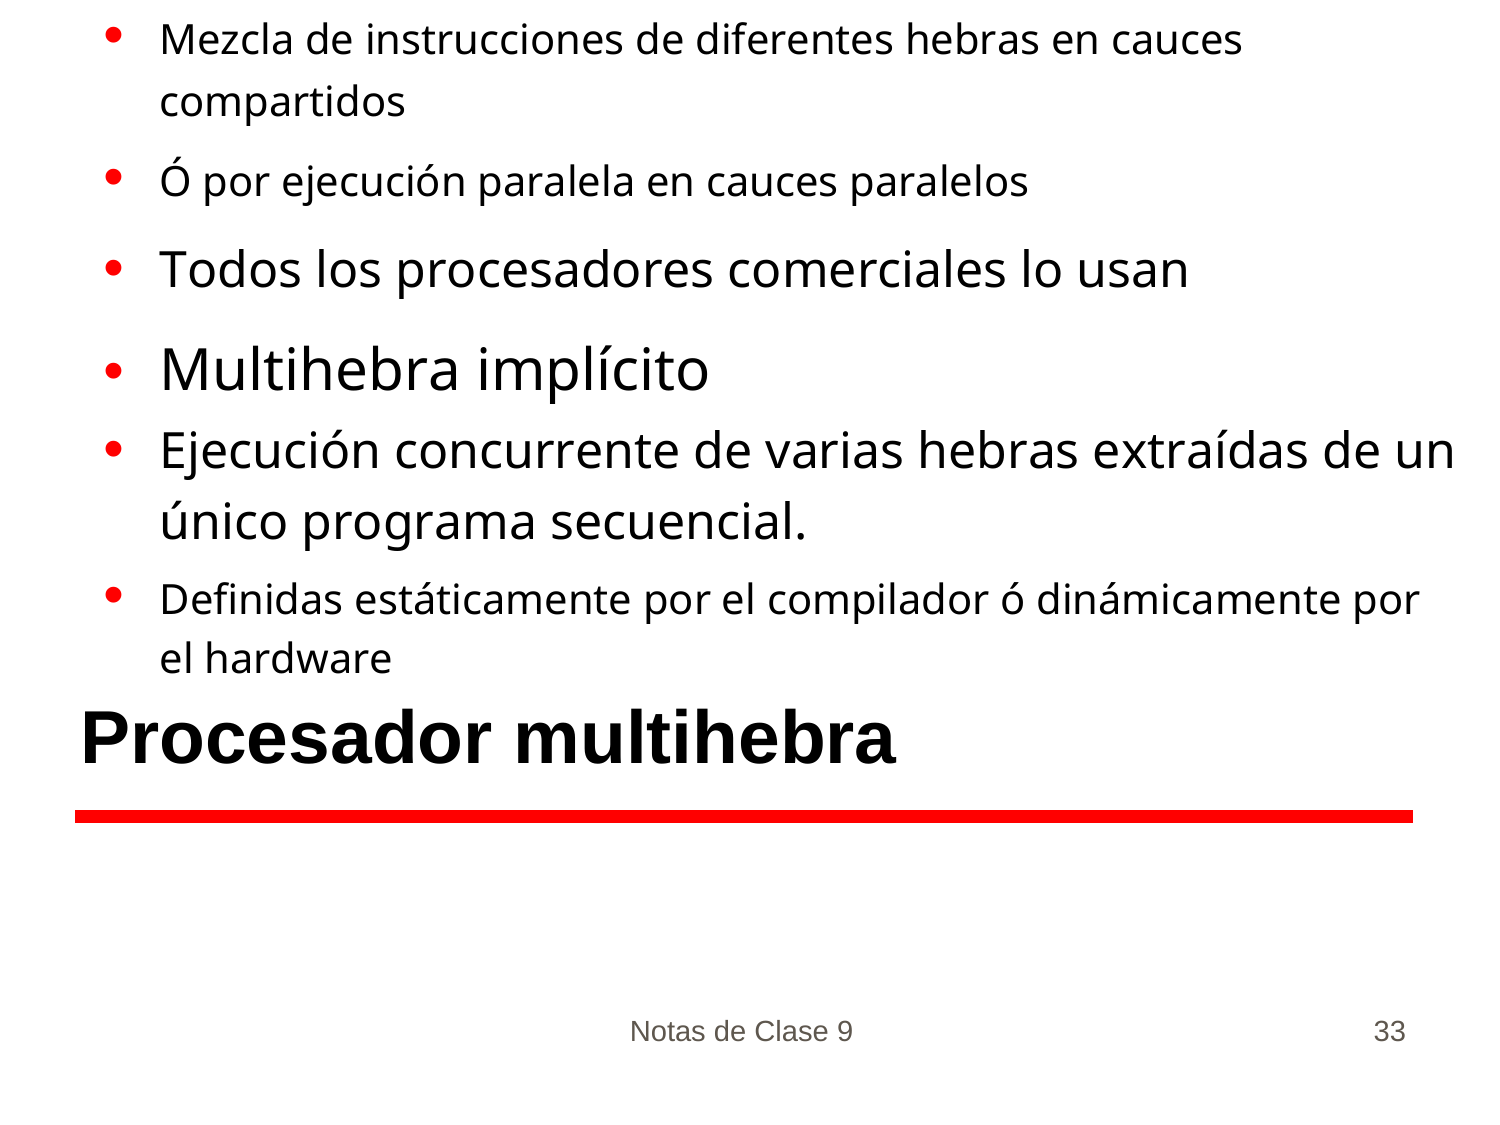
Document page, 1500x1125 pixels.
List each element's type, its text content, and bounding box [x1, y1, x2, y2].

list Definidas estáticamente por el compilador ó dinámicamente por el hardware [103, 559, 1462, 686]
list Ó por ejecución paralela en cauces paralelos [103, 142, 1462, 209]
list Todos los procesadores comerciales lo usan [103, 232, 1462, 302]
list Mezcla de instrucciones de diferentes hebras en cauces compartidos [103, 0, 1462, 128]
list Ejecución concurrente de varias hebras extraídas de un único programa secuencial. [103, 413, 1462, 554]
list Multihebra implícito [103, 328, 1462, 408]
subtitle Procesador multihebra [80, 693, 1473, 779]
